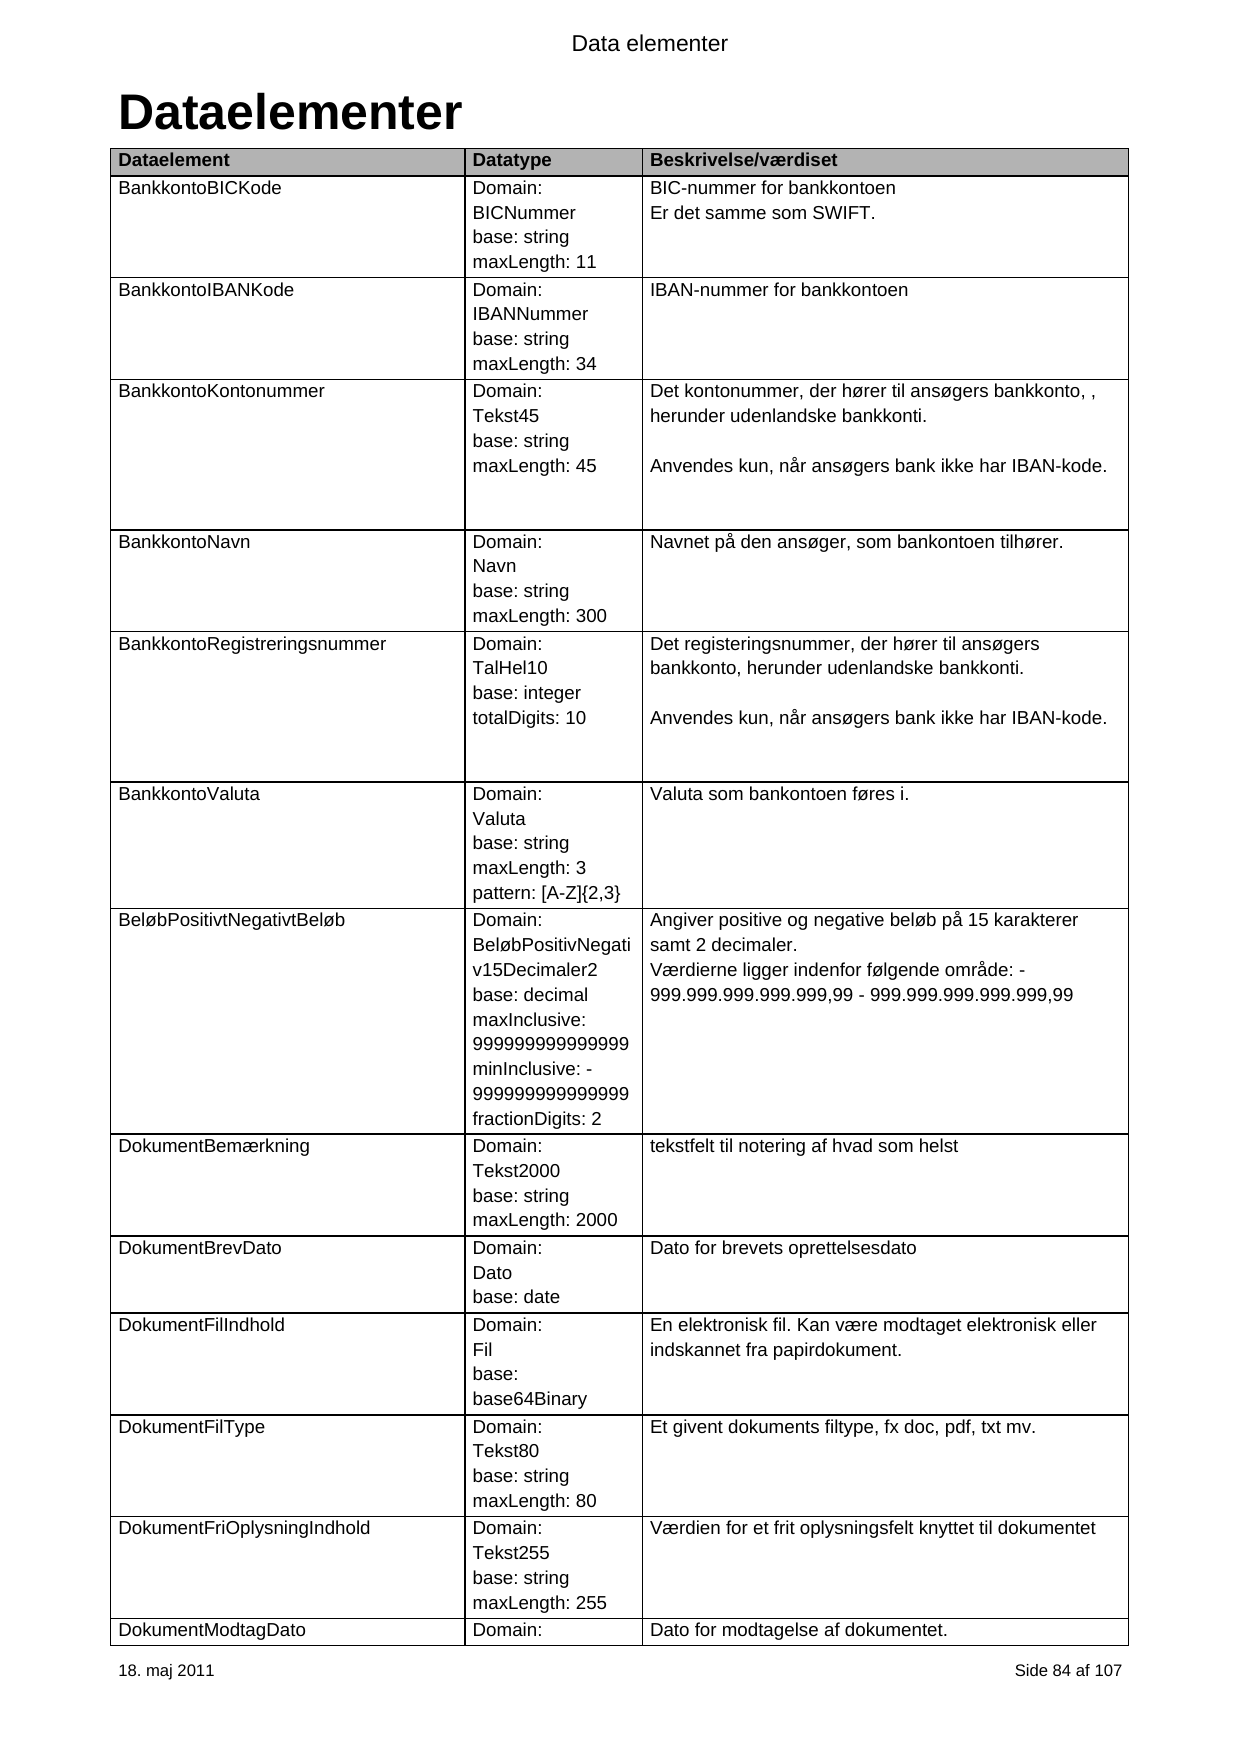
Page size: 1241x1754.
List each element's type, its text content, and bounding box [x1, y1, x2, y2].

table_cell En elektronisk fil. Kan være modtaget elektronisk eller indskannet fra papirdokument. [643, 1314, 1128, 1414]
table_cell BankkontoRegistreringsnummer [111, 632, 464, 781]
table_cell DokumentBrevDato [111, 1237, 464, 1312]
table_cell BankkontoValuta [111, 783, 464, 908]
table_cell Domain: Fil base: base64Binary [466, 1314, 642, 1414]
table_cell Domain: Tekst45 base: string maxLength: 45 [466, 380, 642, 529]
table_cell Domain: Tekst255 base: string maxLength: 255 [466, 1517, 642, 1617]
table_cell Valuta som bankontoen føres i. [643, 783, 1128, 908]
table_cell Domain: Tekst2000 base: string maxLength: 2000 [466, 1135, 642, 1235]
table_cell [643, 1619, 1128, 1645]
table_cell Domain: BeløbPositivNegativ15Decimaler2 base: decimal maxInclusive: 999999999999999 minInclusive: -999999999999999 fractionDigits: 2 [466, 909, 642, 1133]
table_cell DokumentFilIndhold [111, 1314, 464, 1414]
table_cell IBAN-nummer for bankkontoen [643, 278, 1128, 379]
table_cell BankkontoNavn [111, 531, 464, 631]
table_header Dataelement [111, 149, 464, 175]
table_cell Dato for brevets oprettelsesdato [643, 1237, 1128, 1312]
table_header Datatype [466, 149, 642, 175]
table_cell DokumentModtagDato [111, 1619, 464, 1645]
table_cell Domain: Tekst80 base: string maxLength: 80 [466, 1416, 642, 1516]
table_cell Domain: Dato base: date [466, 1237, 642, 1312]
table_header Beskrivelse/værdiset [643, 149, 1128, 175]
text Dataelementer [118, 82, 1181, 140]
table_cell Domain: BICNummer base: string maxLength: 11 [466, 177, 642, 277]
table_cell DokumentFilType [111, 1416, 464, 1516]
table_cell DokumentBemærkning [111, 1135, 464, 1235]
table_cell Angiver positive og negative beløb på 15 karakterer samt 2 decimaler. Værdierne ligger indenfor følgende område: -999.999.999.999.999,99 - 999.999.999.999.999,99 [643, 909, 1128, 1133]
table_cell Et givent dokuments filtype, fx doc, pdf, txt mv. [643, 1416, 1128, 1516]
table_cell Domain: IBANNummer base: string maxLength: 34 [466, 278, 642, 379]
table_cell BIC-nummer for bankkontoen Er det samme som SWIFT. [643, 177, 1128, 277]
table_cell Det kontonummer, der hører til ansøgers bankkonto, , herunder udenlandske bankkonti. Anvendes kun, når ansøgers bank ikke har IBAN-kode. [643, 380, 1128, 529]
table_cell Domain: Navn base: string maxLength: 300 [466, 531, 642, 631]
table_cell Det registeringsnummer, der hører til ansøgers bankkonto, herunder udenlandske bankkonti. Anvendes kun, når ansøgers bank ikke har IBAN-kode. [643, 632, 1128, 781]
table_cell Værdien for et frit oplysningsfelt knyttet til dokumentet [643, 1517, 1128, 1617]
table_cell Navnet på den ansøger, som bankontoen tilhører. [643, 531, 1128, 631]
table_cell BankkontoKontonummer [111, 380, 464, 529]
table_cell DokumentFriOplysningIndhold [111, 1517, 464, 1617]
table_cell Domain: Valuta base: string maxLength: 3 pattern: [A-Z]{2,3} [466, 783, 642, 908]
table_cell BeløbPositivtNegativtBeløb [111, 909, 464, 1133]
table_cell BankkontoIBANKode [111, 278, 464, 379]
table_cell BankkontoBICKode [111, 177, 464, 277]
table_cell tekstfelt til notering af hvad som helst [643, 1135, 1128, 1235]
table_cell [466, 1619, 642, 1645]
table_cell Domain: TalHel10 base: integer totalDigits: 10 [466, 632, 642, 781]
